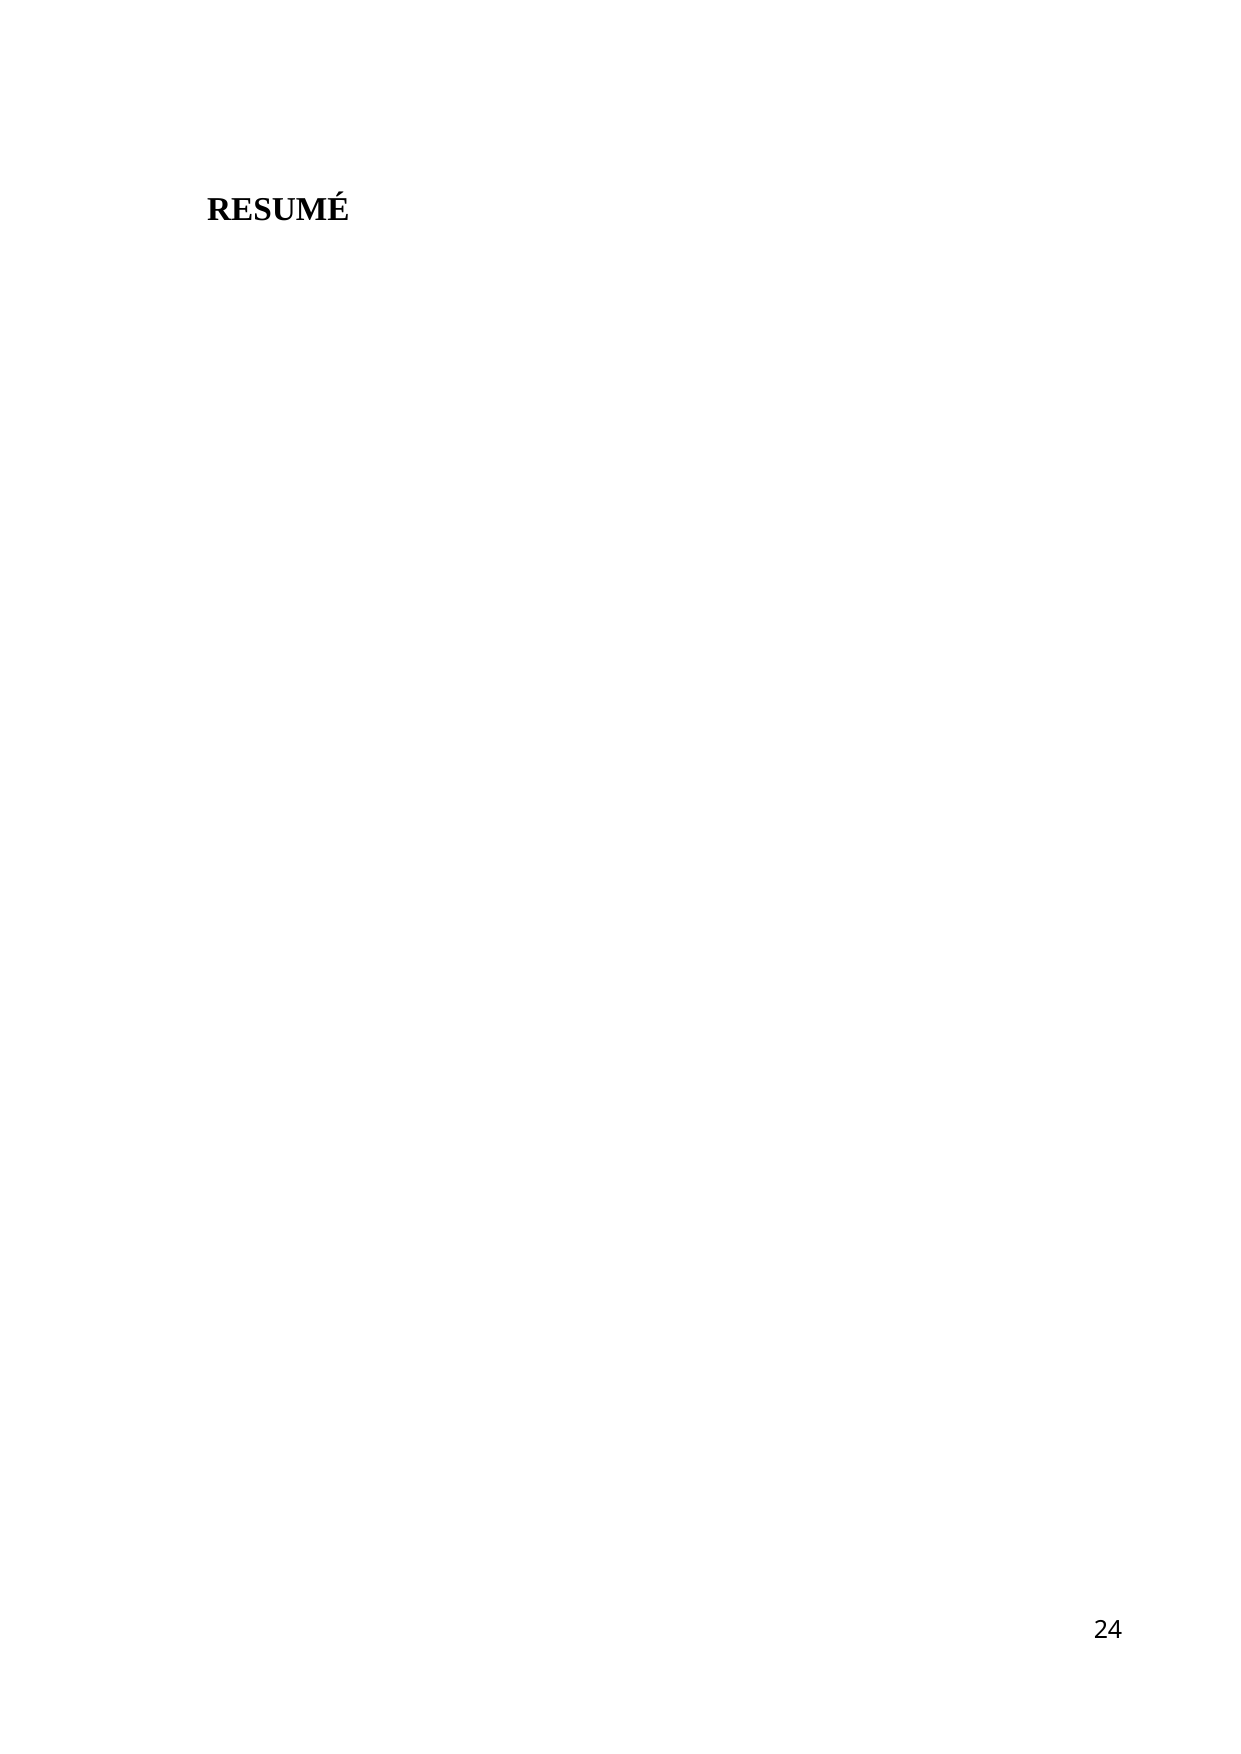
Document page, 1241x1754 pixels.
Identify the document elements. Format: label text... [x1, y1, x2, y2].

text RESUMÉ [207, 190, 1122, 228]
